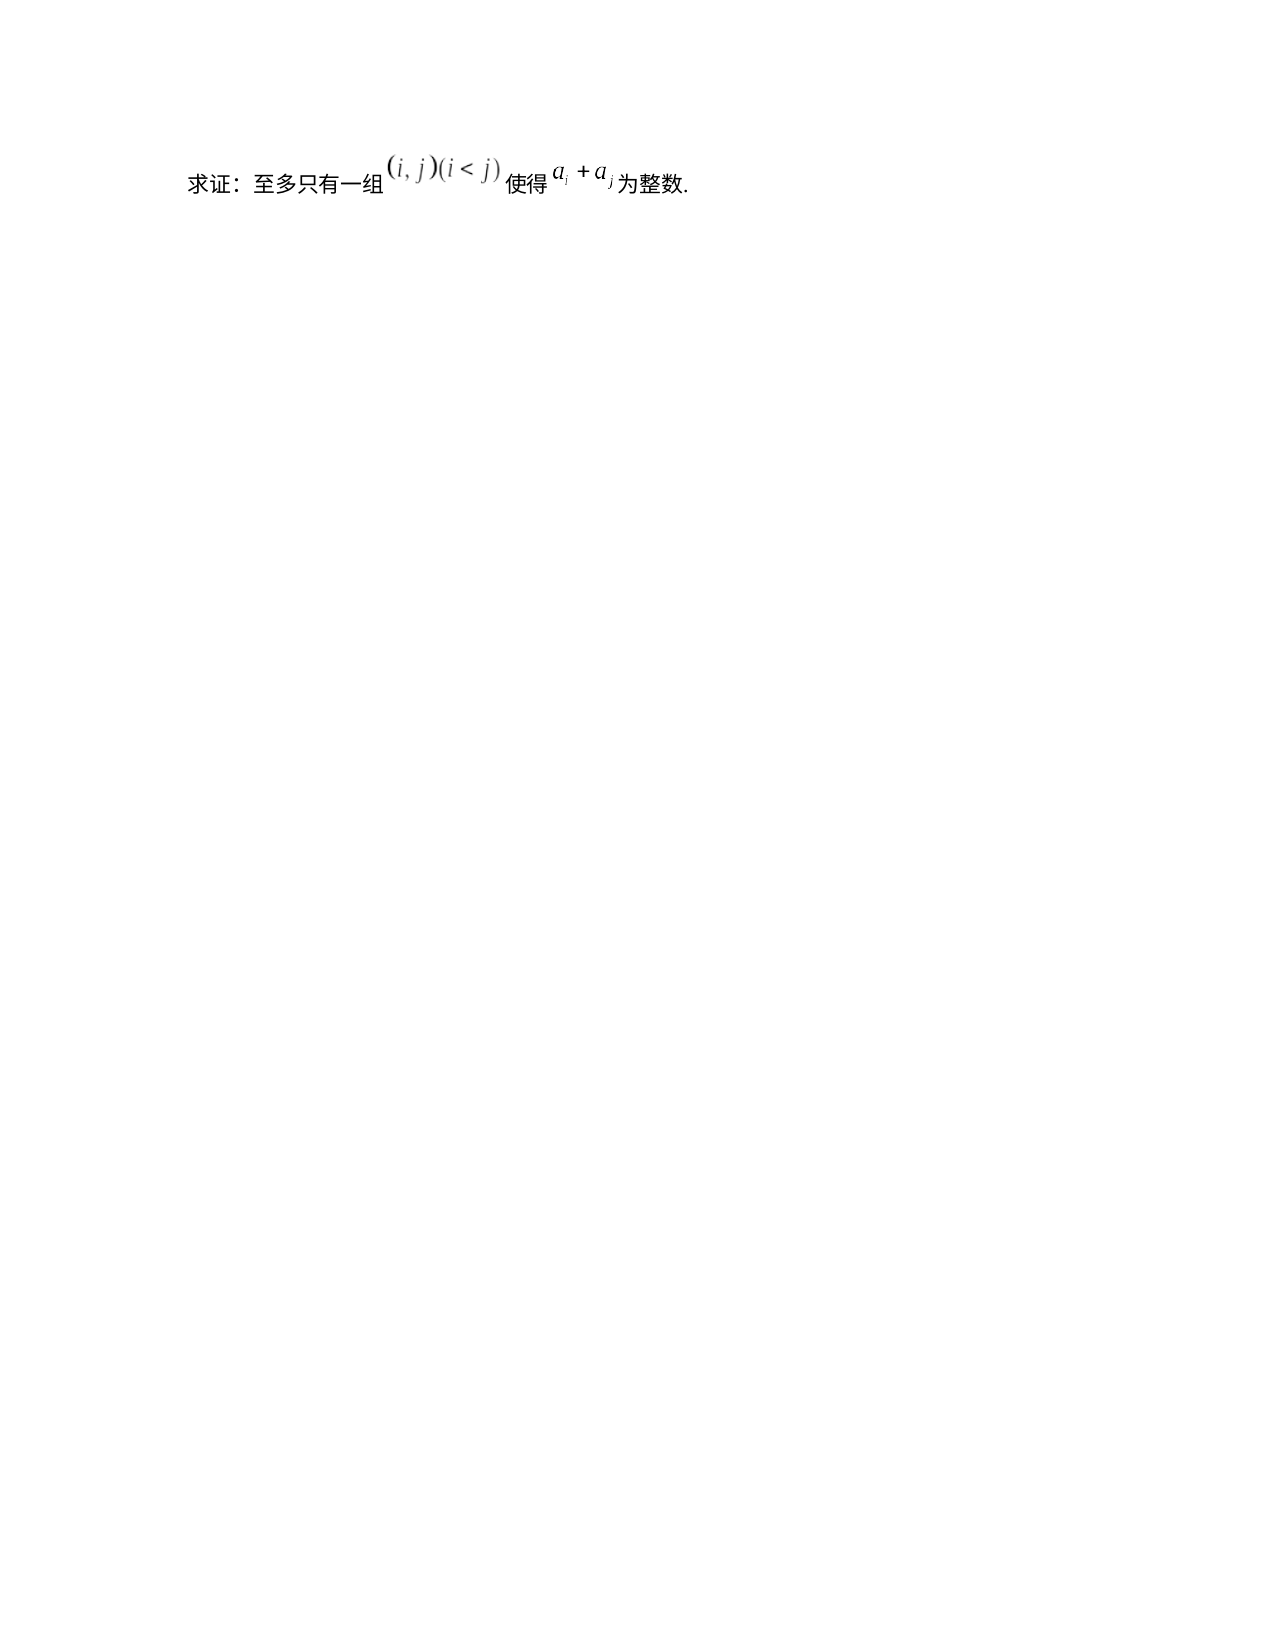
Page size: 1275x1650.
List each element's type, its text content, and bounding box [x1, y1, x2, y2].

text 求证：至多只有一组使得为整数. [187, 150, 1087, 198]
